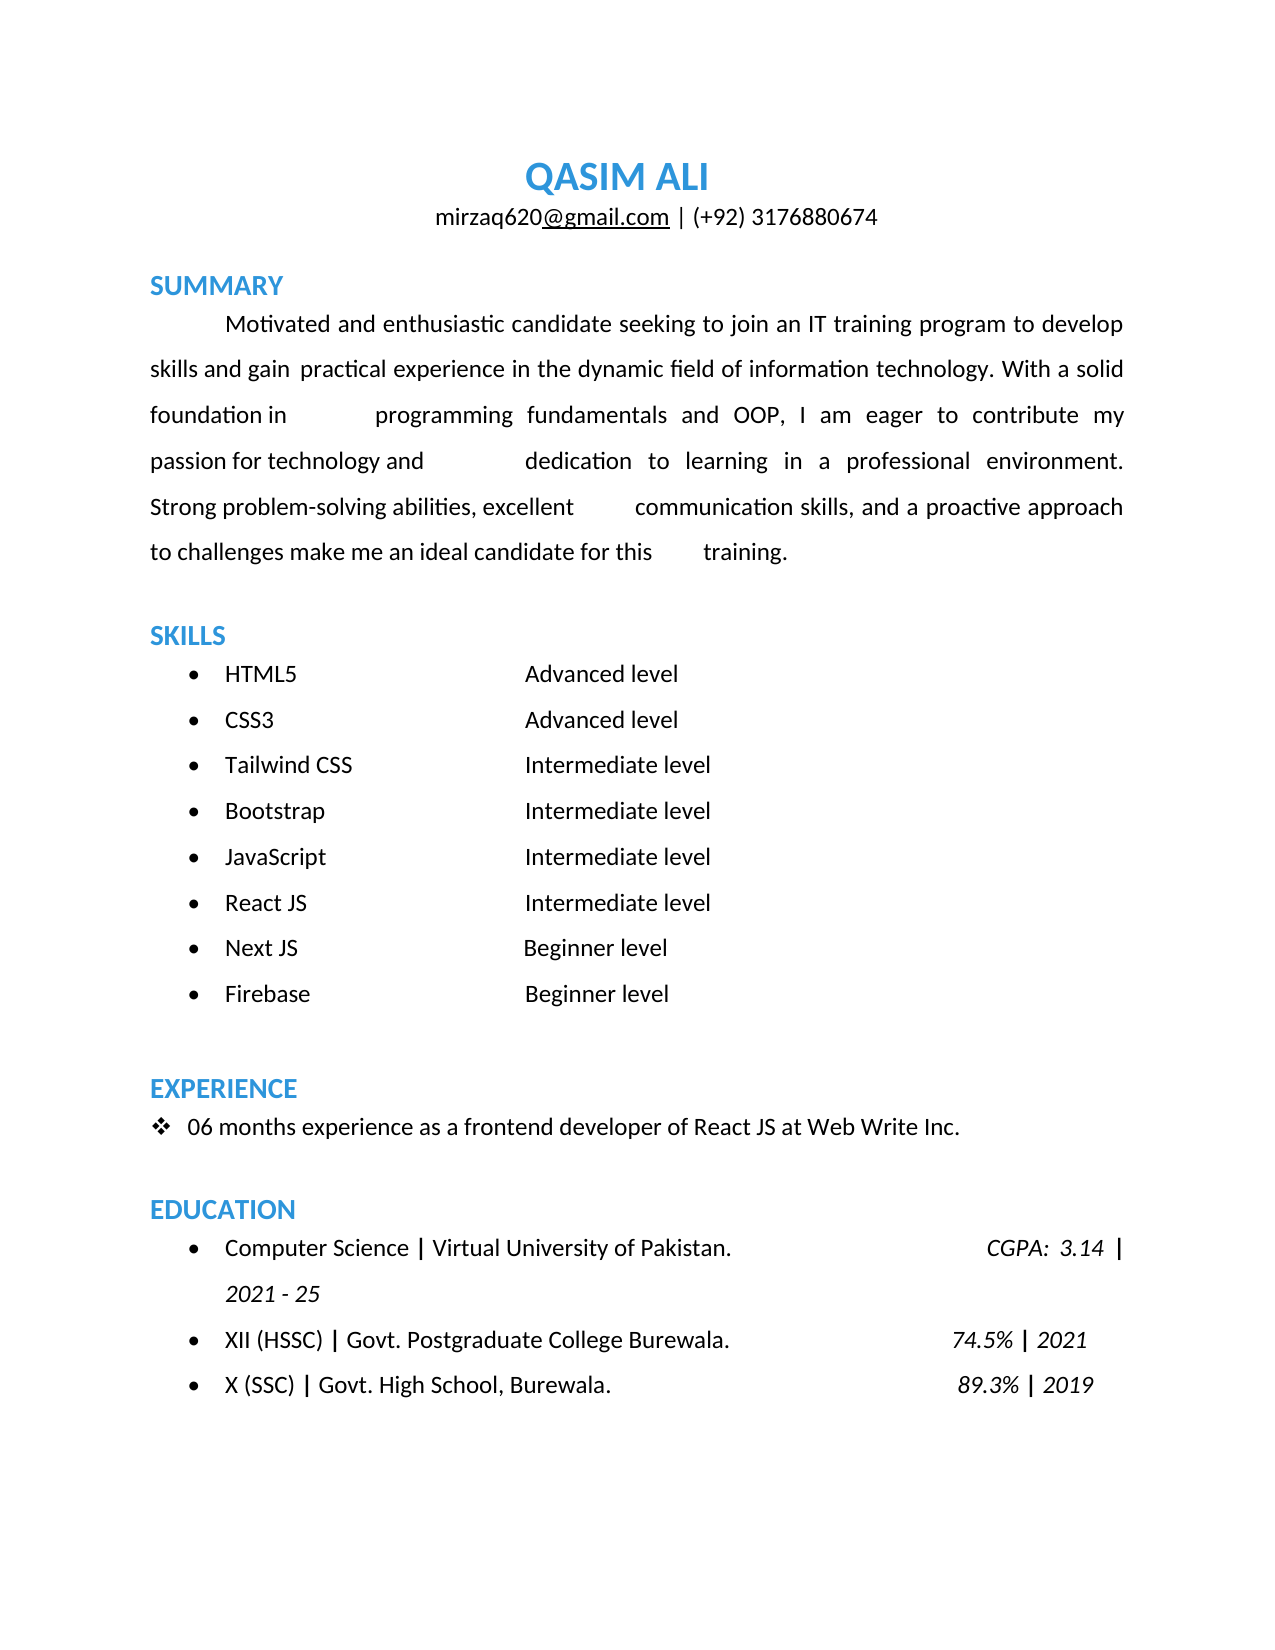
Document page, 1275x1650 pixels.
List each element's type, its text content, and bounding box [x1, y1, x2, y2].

text SUMMARY [150, 267, 1125, 303]
text EXPERIENCE [150, 1070, 1125, 1105]
list Firebase Beginner level [187, 978, 1125, 1009]
list JavaScript Intermediate level [187, 841, 1125, 872]
list CSS3 Advanced level [187, 704, 1125, 734]
list HTML5 Advanced level [187, 658, 1125, 689]
list Next JS Beginner level [187, 933, 1125, 963]
list Computer Science | Virtual University of Pakistan. CGPA: 3.14 | 2021 - 25 [187, 1232, 1125, 1309]
list React JS Intermediate level [187, 887, 1125, 917]
list Bootstrap Intermediate level [187, 795, 1125, 826]
text QASIM ALI [450, 150, 1125, 201]
text mirzaq620@gmail.com | (+92) 3176880674 [150, 201, 1125, 231]
list XII (HSSC) | Govt. Postgraduate College Burewala. 74.5% | 2021 [187, 1324, 1125, 1354]
text EDUCATION [150, 1191, 1125, 1227]
list Tailwind CSS Intermediate level [187, 750, 1125, 780]
list X (SSC) | Govt. High School, Burewala. 89.3% | 2019 [187, 1369, 1125, 1400]
text SKILLS [150, 617, 1125, 653]
text Motivated and enthusiastic candidate seeking to join an IT training program to develop skills and gain practical experience in the dynamic field of information technology. With a solid foundation in programming fundamentals and OOP, I am eager to contribute my passion for technology and dedication to learning in a professional environment. Strong problem-solving abilities, excellent communication skills, and a proactive approach to challenges make me an ideal candidate for this training. [150, 308, 1125, 567]
list 06 months experience as a frontend developer of React JS at Web Write Inc. [150, 1111, 1125, 1141]
